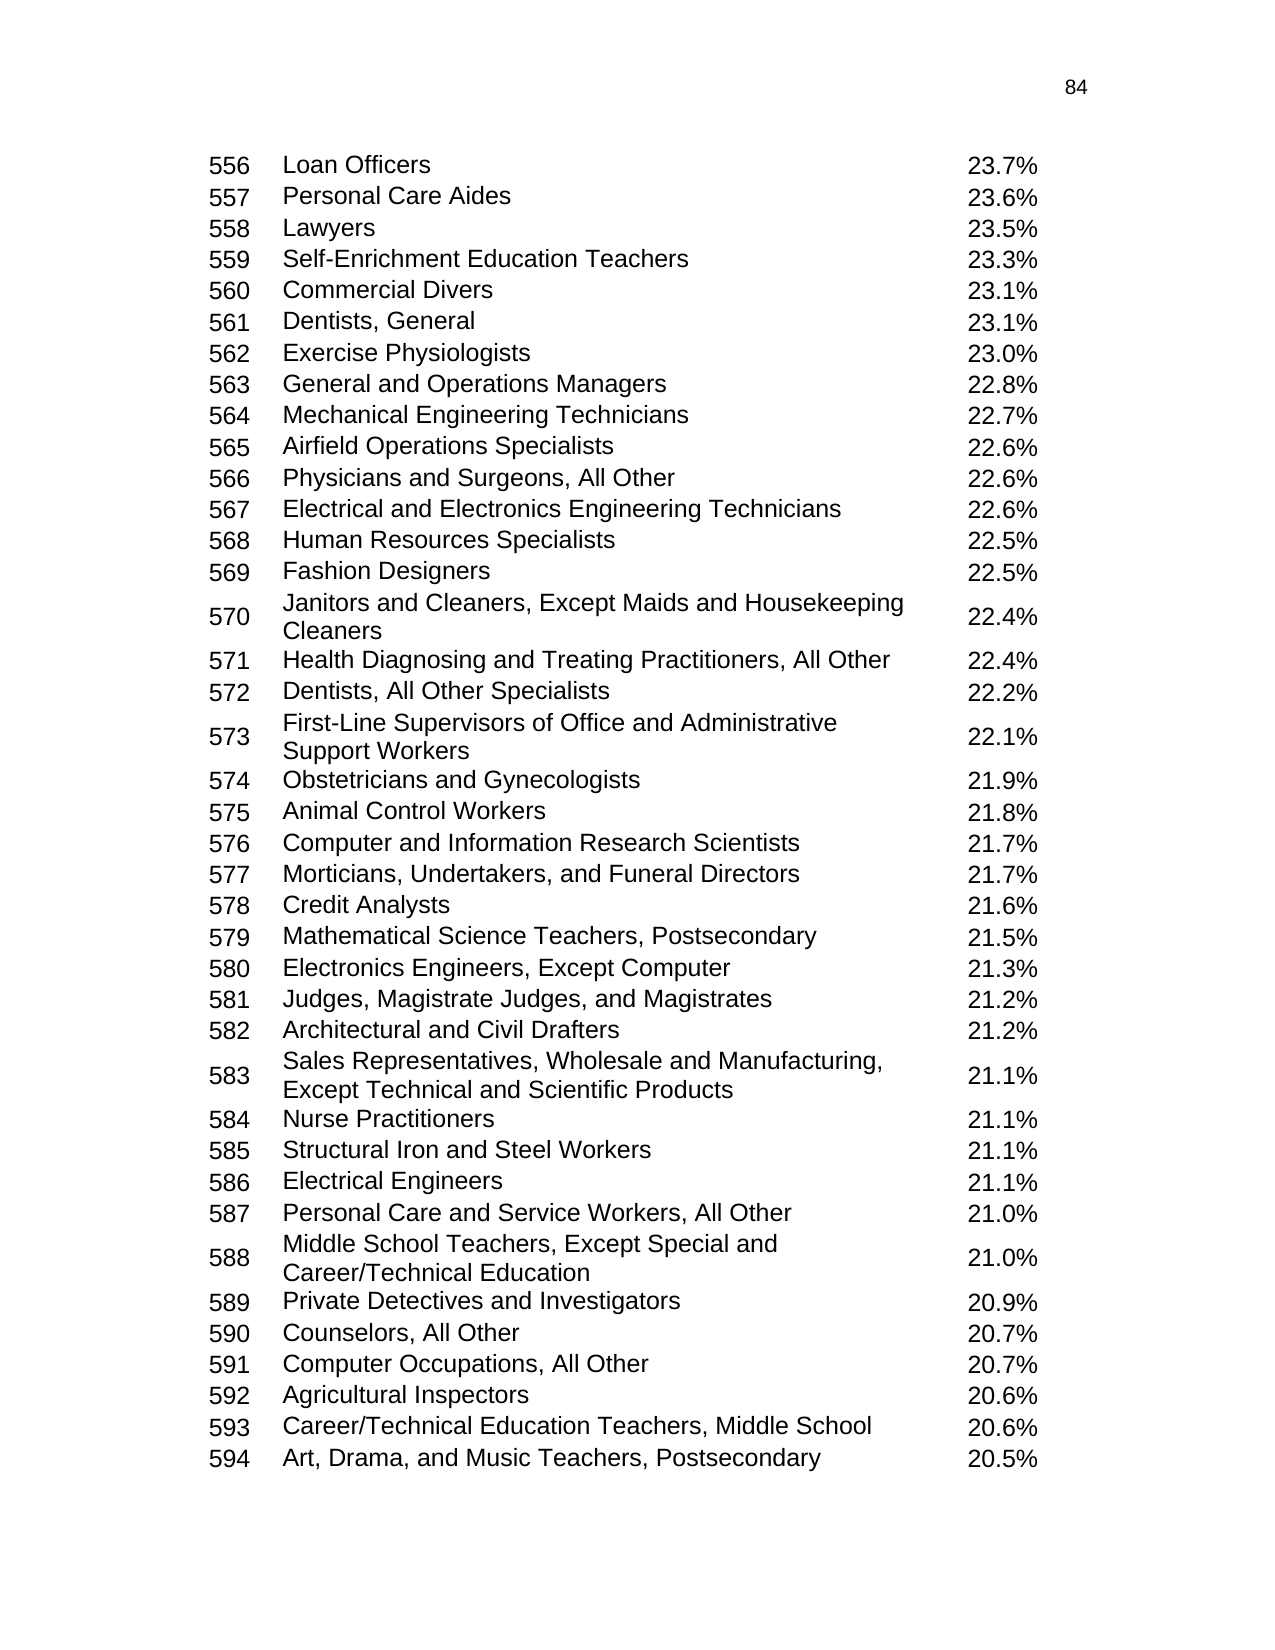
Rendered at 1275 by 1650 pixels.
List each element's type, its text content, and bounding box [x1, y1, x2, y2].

table_cell 23.1% [919, 275, 1087, 306]
table_cell Morticians, Undertakers, and Funeral Directors [271, 859, 918, 890]
table_cell 23.6% [919, 181, 1087, 212]
table_cell 579 [188, 921, 271, 952]
table_cell Credit Analysts [271, 890, 918, 921]
table_cell 575 [188, 796, 271, 827]
table_cell 558 [188, 213, 271, 244]
table_cell 581 [188, 984, 271, 1015]
table_cell 578 [188, 890, 271, 921]
table_cell 22.7% [919, 400, 1087, 431]
table_cell Middle School Teachers, Except Special and Career/Technical Education [271, 1229, 918, 1286]
table_cell Electrical Engineers [271, 1166, 918, 1197]
table_cell 22.6% [919, 431, 1087, 462]
table_cell 591 [188, 1349, 271, 1380]
table_cell Nurse Practitioners [271, 1104, 918, 1135]
table_cell Electrical and Electronics Engineering Technicians [271, 494, 918, 525]
table_cell 561 [188, 306, 271, 337]
table_cell Commercial Divers [271, 275, 918, 306]
table_cell 21.9% [919, 765, 1087, 796]
table_cell 21.0% [919, 1198, 1087, 1229]
table_cell 21.1% [919, 1135, 1087, 1166]
table_cell Exercise Physiologists [271, 338, 918, 369]
table_cell 22.5% [919, 556, 1087, 587]
table_cell Computer Occupations, All Other [271, 1349, 918, 1380]
table_cell 562 [188, 338, 271, 369]
table_cell 21.3% [919, 953, 1087, 984]
table_cell 571 [188, 645, 271, 676]
table_cell 580 [188, 953, 271, 984]
table_cell 590 [188, 1318, 271, 1349]
table_cell Health Diagnosing and Treating Practitioners, All Other [271, 645, 918, 676]
table_cell Fashion Designers [271, 556, 918, 587]
table_cell 583 [188, 1046, 271, 1104]
table_cell Computer and Information Research Scientists [271, 828, 918, 859]
table_cell 20.9% [919, 1286, 1087, 1317]
table_cell 21.8% [919, 796, 1087, 827]
table_cell 22.6% [919, 463, 1087, 494]
table_cell 20.6% [919, 1380, 1087, 1411]
table_cell 22.5% [919, 525, 1087, 556]
table_cell 588 [188, 1229, 271, 1286]
table_cell 21.1% [919, 1166, 1087, 1197]
table_cell 584 [188, 1104, 271, 1135]
table_cell Counselors, All Other [271, 1318, 918, 1349]
table_cell 593 [188, 1411, 271, 1442]
table_cell 20.7% [919, 1318, 1087, 1349]
table_cell 567 [188, 494, 271, 525]
table_cell 587 [188, 1198, 271, 1229]
table_cell 586 [188, 1166, 271, 1197]
table_cell Animal Control Workers [271, 796, 918, 827]
table_cell Personal Care and Service Workers, All Other [271, 1198, 918, 1229]
table_cell 23.1% [919, 306, 1087, 337]
table_cell 594 [188, 1443, 271, 1474]
table_cell Career/Technical Education Teachers, Middle School [271, 1411, 918, 1442]
table_cell 556 [188, 150, 271, 181]
table_cell Dentists, All Other Specialists [271, 676, 918, 707]
table_cell Private Detectives and Investigators [271, 1286, 918, 1317]
table_cell 569 [188, 556, 271, 587]
table_cell Self-Enrichment Education Teachers [271, 244, 918, 275]
table_cell 22.6% [919, 494, 1087, 525]
table_cell Electronics Engineers, Except Computer [271, 953, 918, 984]
table_cell 22.1% [919, 708, 1087, 765]
table_cell 21.2% [919, 1015, 1087, 1046]
table_cell 568 [188, 525, 271, 556]
table_cell 21.7% [919, 828, 1087, 859]
table_cell 21.5% [919, 921, 1087, 952]
table_cell 576 [188, 828, 271, 859]
table_cell 23.0% [919, 338, 1087, 369]
table_cell 573 [188, 708, 271, 765]
table_cell 21.6% [919, 890, 1087, 921]
table_cell 20.6% [919, 1411, 1087, 1442]
table_cell Physicians and Surgeons, All Other [271, 463, 918, 494]
table_cell 23.3% [919, 244, 1087, 275]
table_cell 577 [188, 859, 271, 890]
table_cell Structural Iron and Steel Workers [271, 1135, 918, 1166]
table_cell First-Line Supervisors of Office and Administrative Support Workers [271, 708, 918, 765]
table_cell 564 [188, 400, 271, 431]
table_cell Personal Care Aides [271, 181, 918, 212]
table_cell 21.1% [919, 1104, 1087, 1135]
table_cell 21.2% [919, 984, 1087, 1015]
table_cell 20.7% [919, 1349, 1087, 1380]
table_cell 585 [188, 1135, 271, 1166]
table_cell General and Operations Managers [271, 369, 918, 400]
table_cell 23.7% [919, 150, 1087, 181]
table_cell Airfield Operations Specialists [271, 431, 918, 462]
table_cell 582 [188, 1015, 271, 1046]
table_cell Judges, Magistrate Judges, and Magistrates [271, 984, 918, 1015]
table_cell Janitors and Cleaners, Except Maids and Housekeeping Cleaners [271, 588, 918, 645]
table_cell 22.4% [919, 588, 1087, 645]
table_cell 20.5% [919, 1443, 1087, 1474]
table_cell Art, Drama, and Music Teachers, Postsecondary [271, 1443, 918, 1474]
table_cell Loan Officers [271, 150, 918, 181]
table_cell Mechanical Engineering Technicians [271, 400, 918, 431]
table_cell 563 [188, 369, 271, 400]
table_cell Dentists, General [271, 306, 918, 337]
table_cell 21.1% [919, 1046, 1087, 1104]
table_cell 22.4% [919, 645, 1087, 676]
table_cell 574 [188, 765, 271, 796]
table_cell Architectural and Civil Drafters [271, 1015, 918, 1046]
table_cell 566 [188, 463, 271, 494]
table_cell Obstetricians and Gynecologists [271, 765, 918, 796]
table_cell 560 [188, 275, 271, 306]
table_cell 557 [188, 181, 271, 212]
table_cell 23.5% [919, 213, 1087, 244]
table_cell 570 [188, 588, 271, 645]
table_cell 589 [188, 1286, 271, 1317]
table_cell 559 [188, 244, 271, 275]
table_cell Mathematical Science Teachers, Postsecondary [271, 921, 918, 952]
table_cell Agricultural Inspectors [271, 1380, 918, 1411]
table_cell 21.7% [919, 859, 1087, 890]
table_cell Lawyers [271, 213, 918, 244]
table_cell 572 [188, 676, 271, 707]
table_cell 22.8% [919, 369, 1087, 400]
table_cell Human Resources Specialists [271, 525, 918, 556]
table_cell 565 [188, 431, 271, 462]
table_cell 21.0% [919, 1229, 1087, 1286]
table_cell 592 [188, 1380, 271, 1411]
table_cell Sales Representatives, Wholesale and Manufacturing, Except Technical and Scientific Products [271, 1046, 918, 1104]
table_cell 22.2% [919, 676, 1087, 707]
